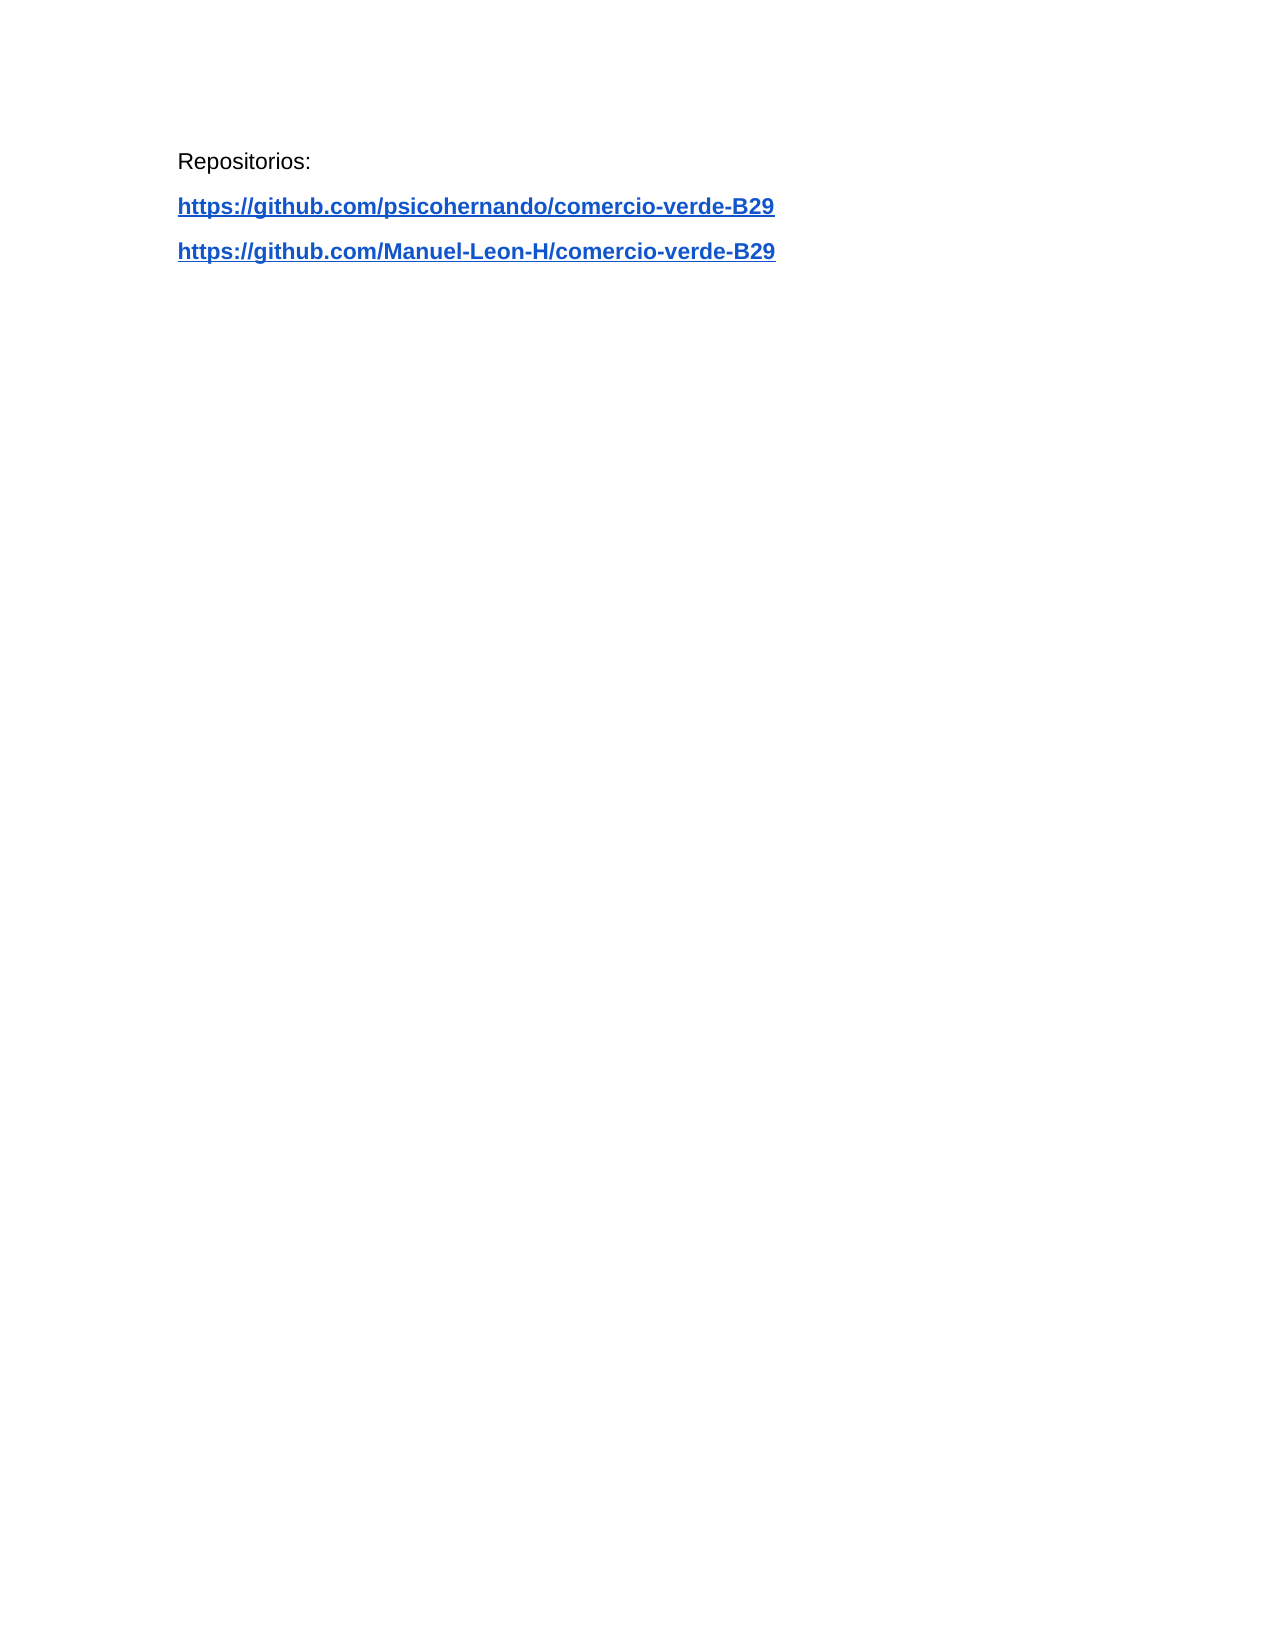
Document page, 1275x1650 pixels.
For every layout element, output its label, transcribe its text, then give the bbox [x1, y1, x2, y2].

text https://github.com/Manuel-Leon-H/comercio-verde-B29 [177, 238, 1098, 264]
text https://github.com/psicohernando/comercio-verde-B29 [177, 193, 1098, 219]
text Repositorios: [177, 148, 1098, 174]
